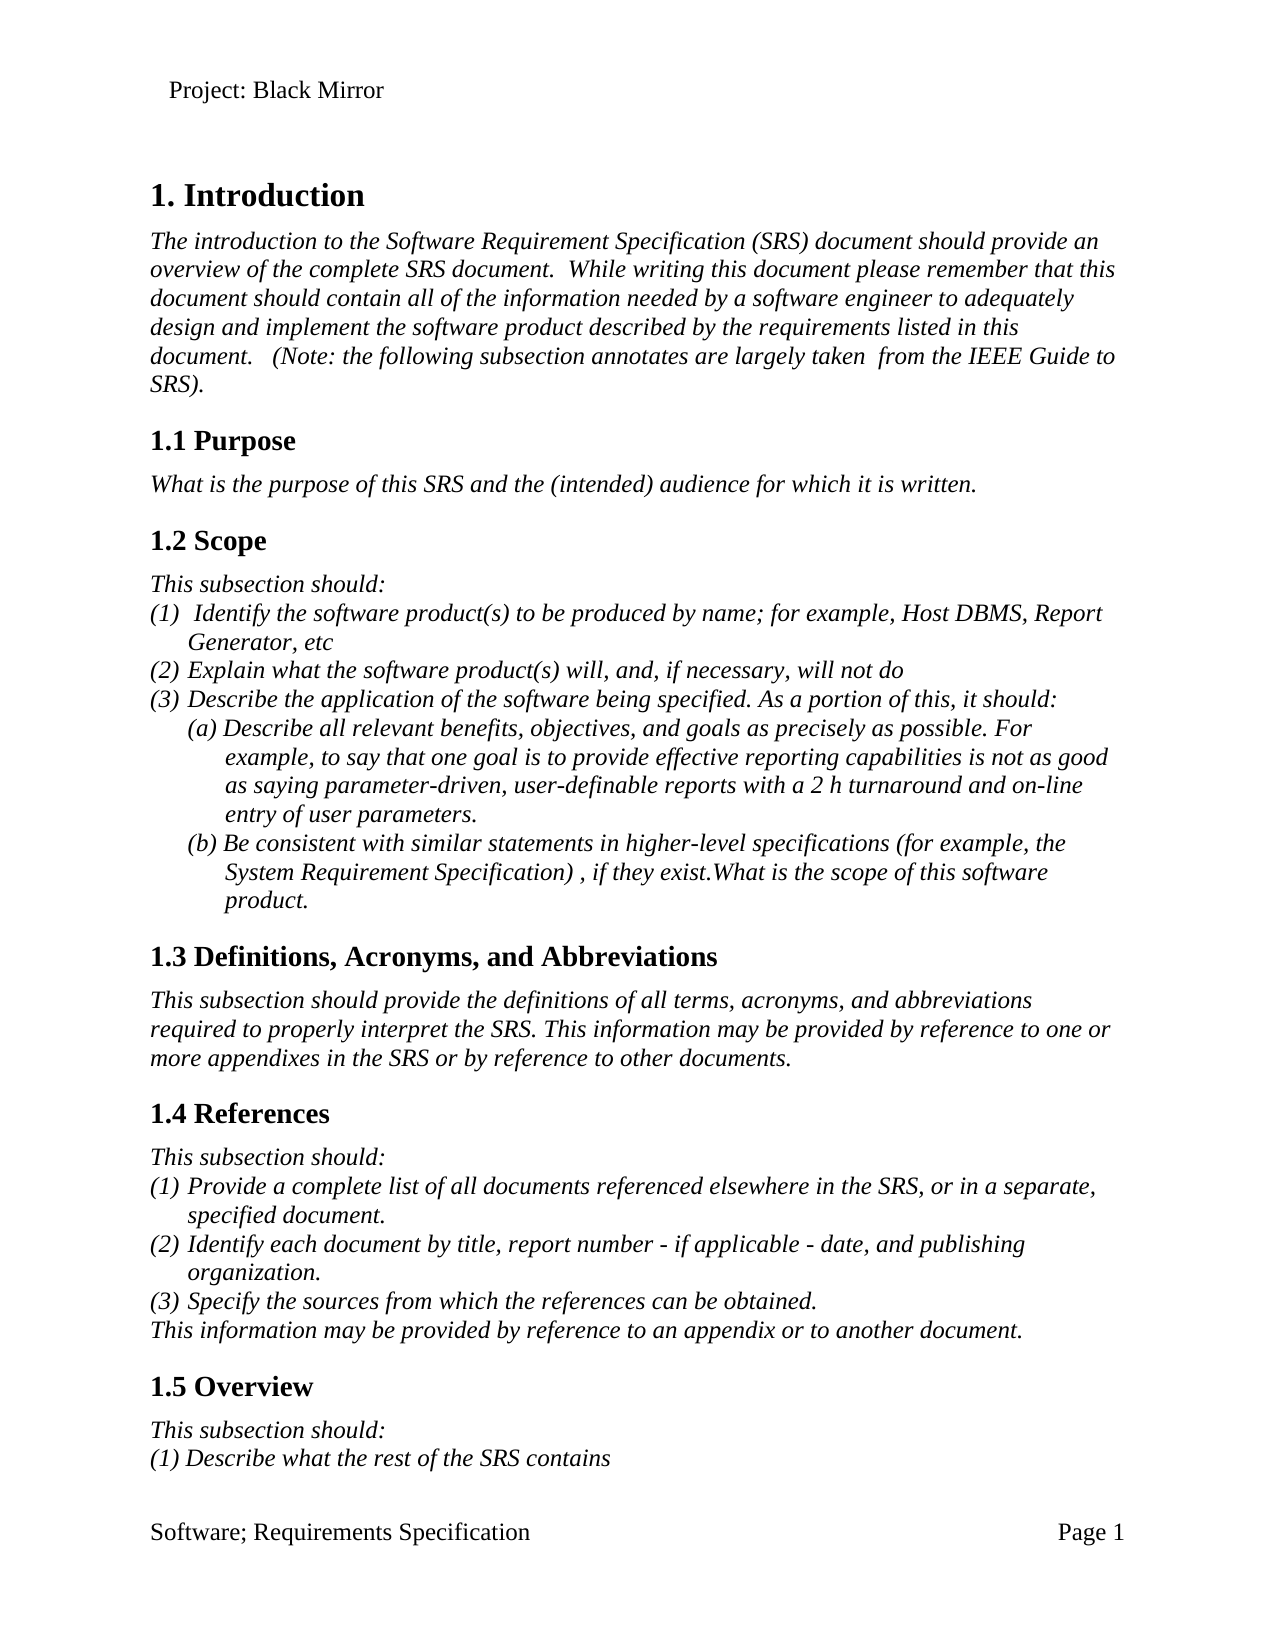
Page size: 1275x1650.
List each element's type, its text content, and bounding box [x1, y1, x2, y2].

subtitle 1.5 Overview [150, 1369, 1125, 1402]
subtitle 1. Introduction [150, 175, 1125, 213]
subtitle 1.1 Purpose [150, 423, 1125, 457]
text (3) Specify the sources from which the references can be obtained. [150, 1286, 1125, 1315]
subtitle 1.3 Definitions, Acronyms, and Abbreviations [150, 939, 1125, 973]
text (1) Provide a complete list of all documents referenced elsewhere in the SRS, or in a separate, specified document. [150, 1171, 1125, 1229]
text This subsection should provide the definitions of all terms, acronyms, and abbreviations required to properly interpret the SRS. This information may be provided by reference to one or more appendixes in the SRS or by reference to other documents. [150, 985, 1125, 1071]
text This information may be provided by reference to an appendix or to another document. [150, 1315, 1125, 1344]
text (b) Be consistent with similar statements in higher-level specifications (for example, the System Requirement Specification) , if they exist.What is the scope of this software product. [187, 828, 1125, 914]
text (2) Identify each document by title, report number - if applicable - date, and publishing organization. [150, 1229, 1125, 1286]
text The introduction to the Software Requirement Specification (SRS) document should provide an overview of the complete SRS document. While writing this document please remember that this document should contain all of the information needed by a software engineer to adequately design and implement the software product described by the requirements listed in this document. (Note: the following subsection annotates are largely taken from the IEEE Guide to SRS). [150, 226, 1125, 398]
subtitle 1.2 Scope [150, 523, 1125, 557]
text (a) Describe all relevant benefits, objectives, and goals as precisely as possible. For example, to say that one goal is to provide effective reporting capabilities is not as good as saying parameter-driven, user-definable reports with a 2 h turnaround and on-line entry of user parameters. [187, 713, 1125, 828]
text This subsection should: [150, 1415, 1125, 1443]
subtitle 1.4 References [150, 1096, 1125, 1130]
text This subsection should: [150, 569, 1125, 598]
text (1) Describe what the rest of the SRS contains [150, 1443, 1125, 1472]
text (3) Describe the application of the software being specified. As a portion of this, it should: [150, 684, 1125, 713]
text (2) Explain what the software product(s) will, and, if necessary, will not do [150, 655, 1125, 684]
text This subsection should: [150, 1142, 1125, 1171]
text What is the purpose of this SRS and the (intended) audience for which it is written. [150, 469, 1125, 498]
text (1) Identify the software product(s) to be produced by name; for example, Host DBMS, Report Generator, etc [150, 598, 1125, 655]
